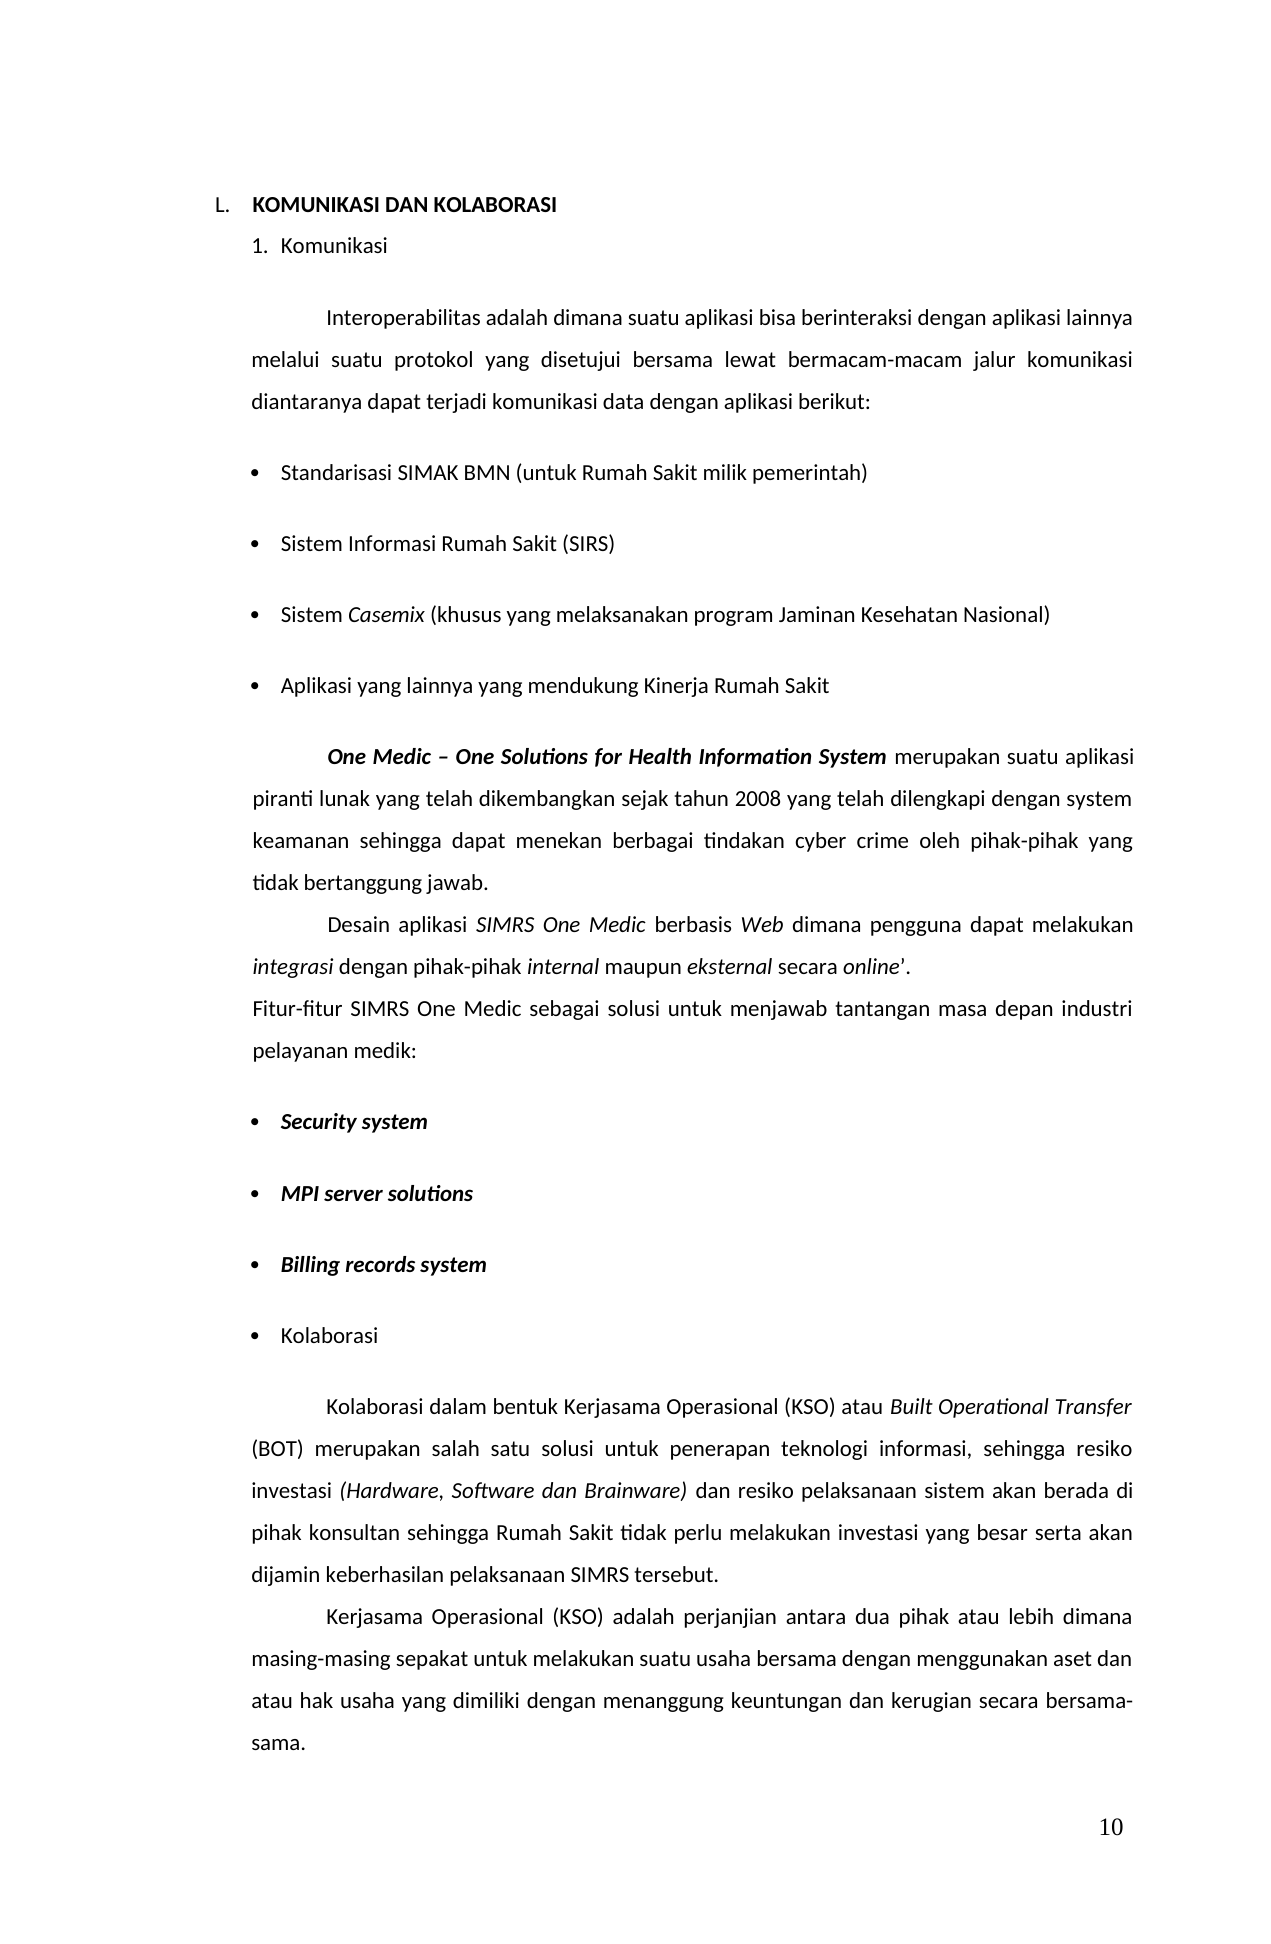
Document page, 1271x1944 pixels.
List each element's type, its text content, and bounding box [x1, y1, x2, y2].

text Interoperabilitas adalah dimana suatu aplikasi bisa berinteraksi dengan aplikasi lainnya melalui suatu protokol yang disetujui bersama lewat bermacam-macam jalur komunikasi diantaranya dapat terjadi komunikasi data dengan aplikasi berikut: [251, 303, 1134, 415]
list Security system [251, 1107, 1123, 1136]
list Billing records system [251, 1250, 1123, 1278]
list Kolaborasi [251, 1321, 1123, 1349]
text Desain aplikasi SIMRS One Medic berbasis Web dimana pengguna dapat melakukan integrasi dengan pihak-pihak internal maupun eksternal secara online’. [252, 910, 1134, 980]
list MPI server solutions [251, 1179, 1123, 1207]
list KOMUNIKASI DAN KOLABORASI [215, 190, 1123, 218]
text Kerjasama Operasional (KSO) adalah perjanjian antara dua pihak atau lebih dimana masing-masing sepakat untuk melakukan suatu usaha bersama dengan menggunakan aset dan atau hak usaha yang dimiliki dengan menanggung keuntungan dan kerugian secara bersama-sama. [251, 1602, 1134, 1756]
text One Medic – One Solutions for Health Information System merupakan suatu aplikasi piranti lunak yang telah dikembangkan sejak tahun 2008 yang telah dilengkapi dengan system keamanan sehingga dapat menekan berbagai tindakan cyber crime oleh pihak-pihak yang tidak bertanggung jawab. [252, 742, 1134, 896]
list Sistem Informasi Rumah Sakit (SIRS) [251, 529, 1123, 557]
list Aplikasi yang lainnya yang mendukung Kinerja Rumah Sakit [251, 671, 1123, 699]
list Sistem Casemix (khusus yang melaksanakan program Jaminan Kesehatan Nasional) [251, 600, 1123, 628]
text Fitur-fitur SIMRS One Medic sebagai solusi untuk menjawab tantangan masa depan industri pelayanan medik: [252, 994, 1134, 1064]
list Standarisasi SIMAK BMN (untuk Rumah Sakit milik pemerintah) [251, 458, 1123, 486]
list Komunikasi [251, 232, 1123, 260]
text Kolaborasi dalam bentuk Kerjasama Operasional (KSO) atau Built Operational Transfer (BOT) merupakan salah satu solusi untuk penerapan teknologi informasi, sehingga resiko investasi (Hardware, Software dan Brainware) dan resiko pelaksanaan sistem akan berada di pihak konsultan sehingga Rumah Sakit tidak perlu melakukan investasi yang besar serta akan dijamin keberhasilan pelaksanaan SIMRS tersebut. [251, 1392, 1134, 1588]
